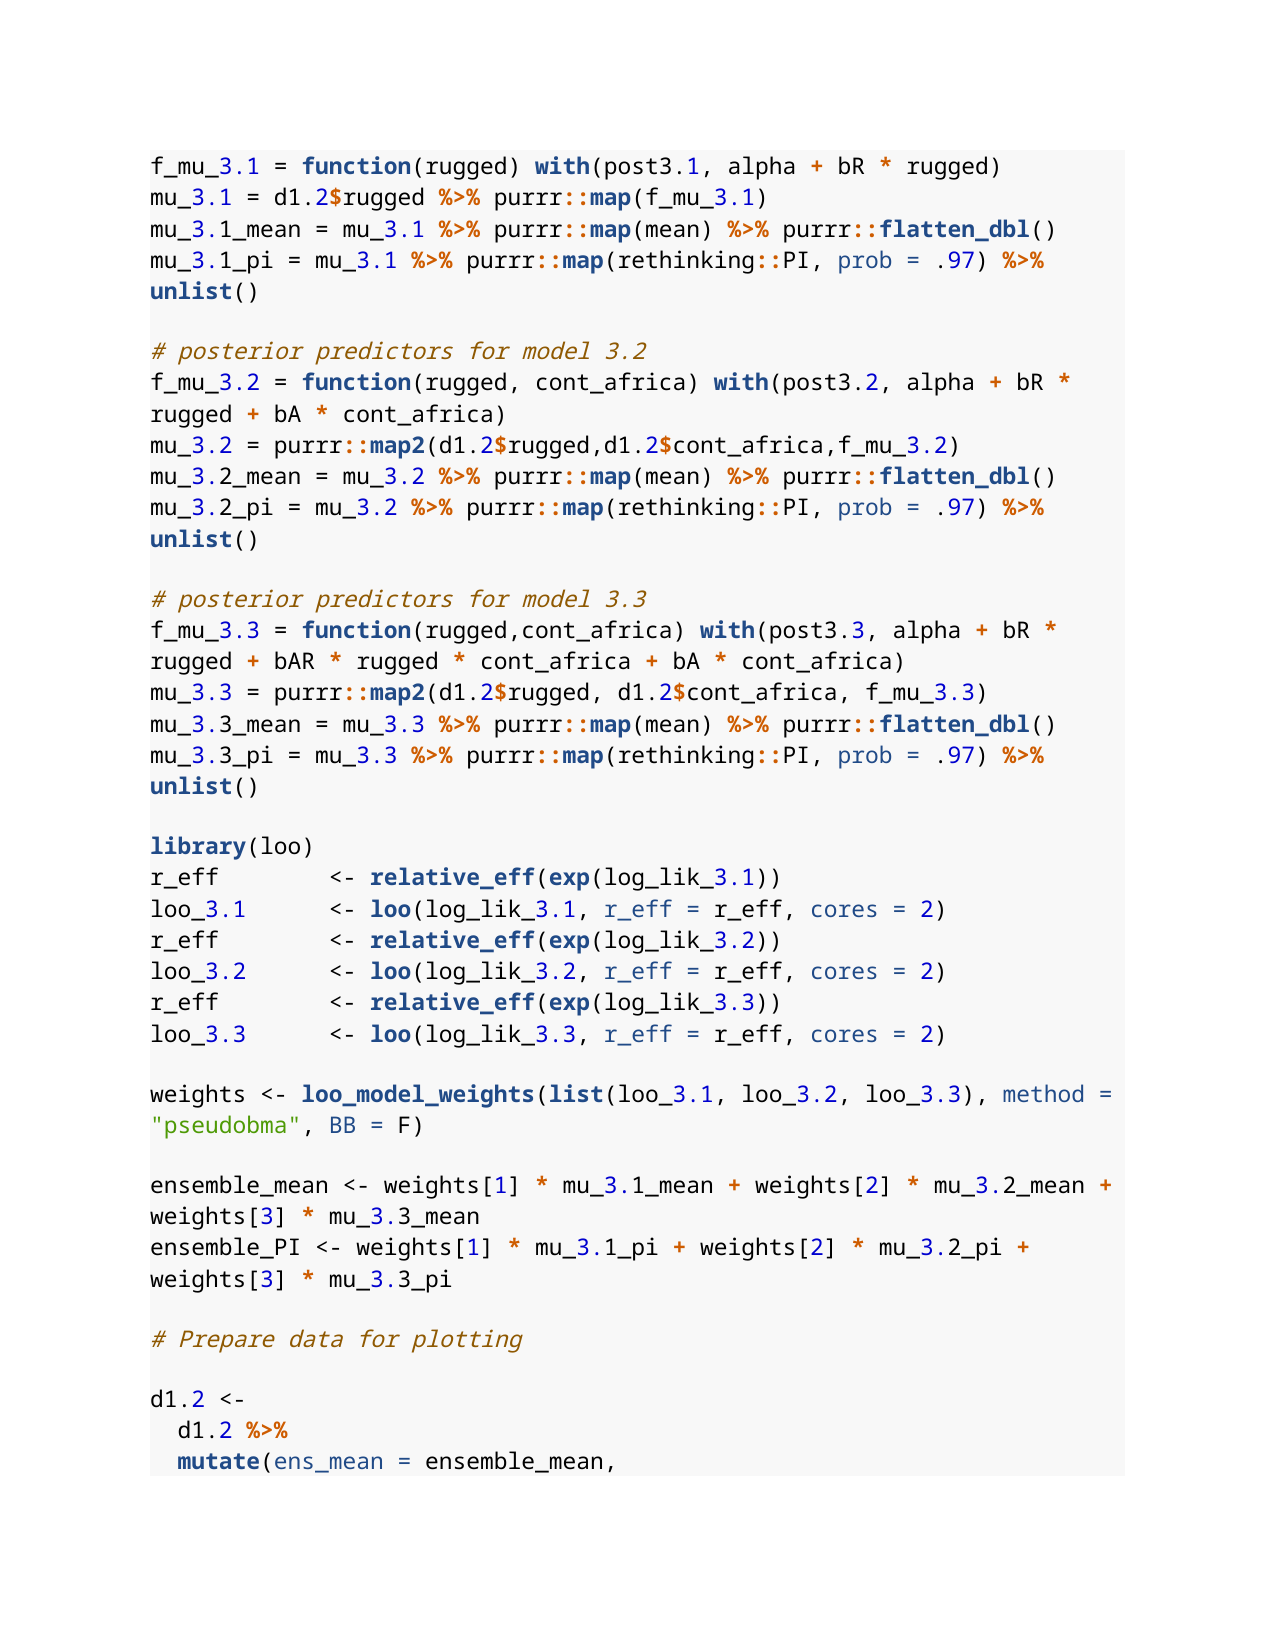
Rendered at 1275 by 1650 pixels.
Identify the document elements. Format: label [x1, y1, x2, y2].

text [150, 150, 1125, 1476]
